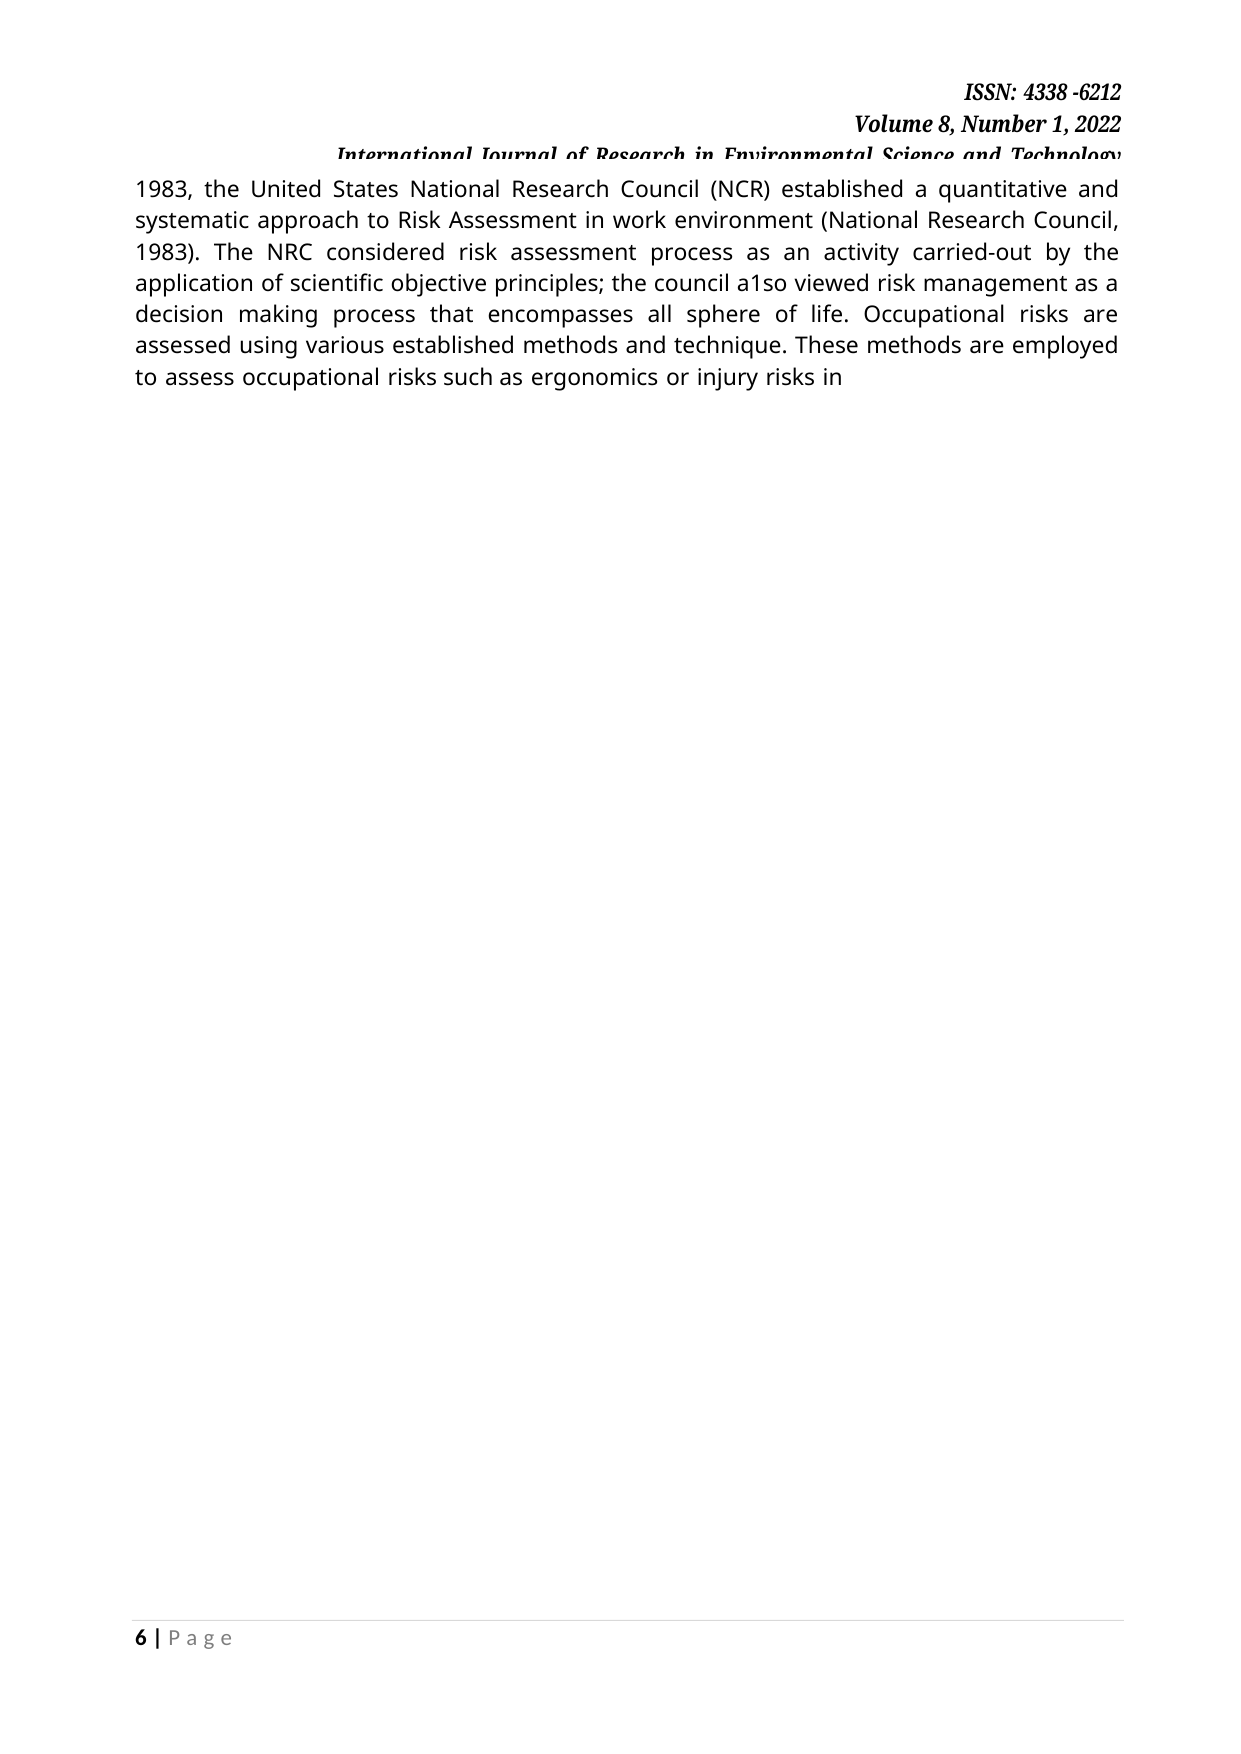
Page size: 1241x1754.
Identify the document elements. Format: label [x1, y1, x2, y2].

text [135, 173, 1120, 392]
